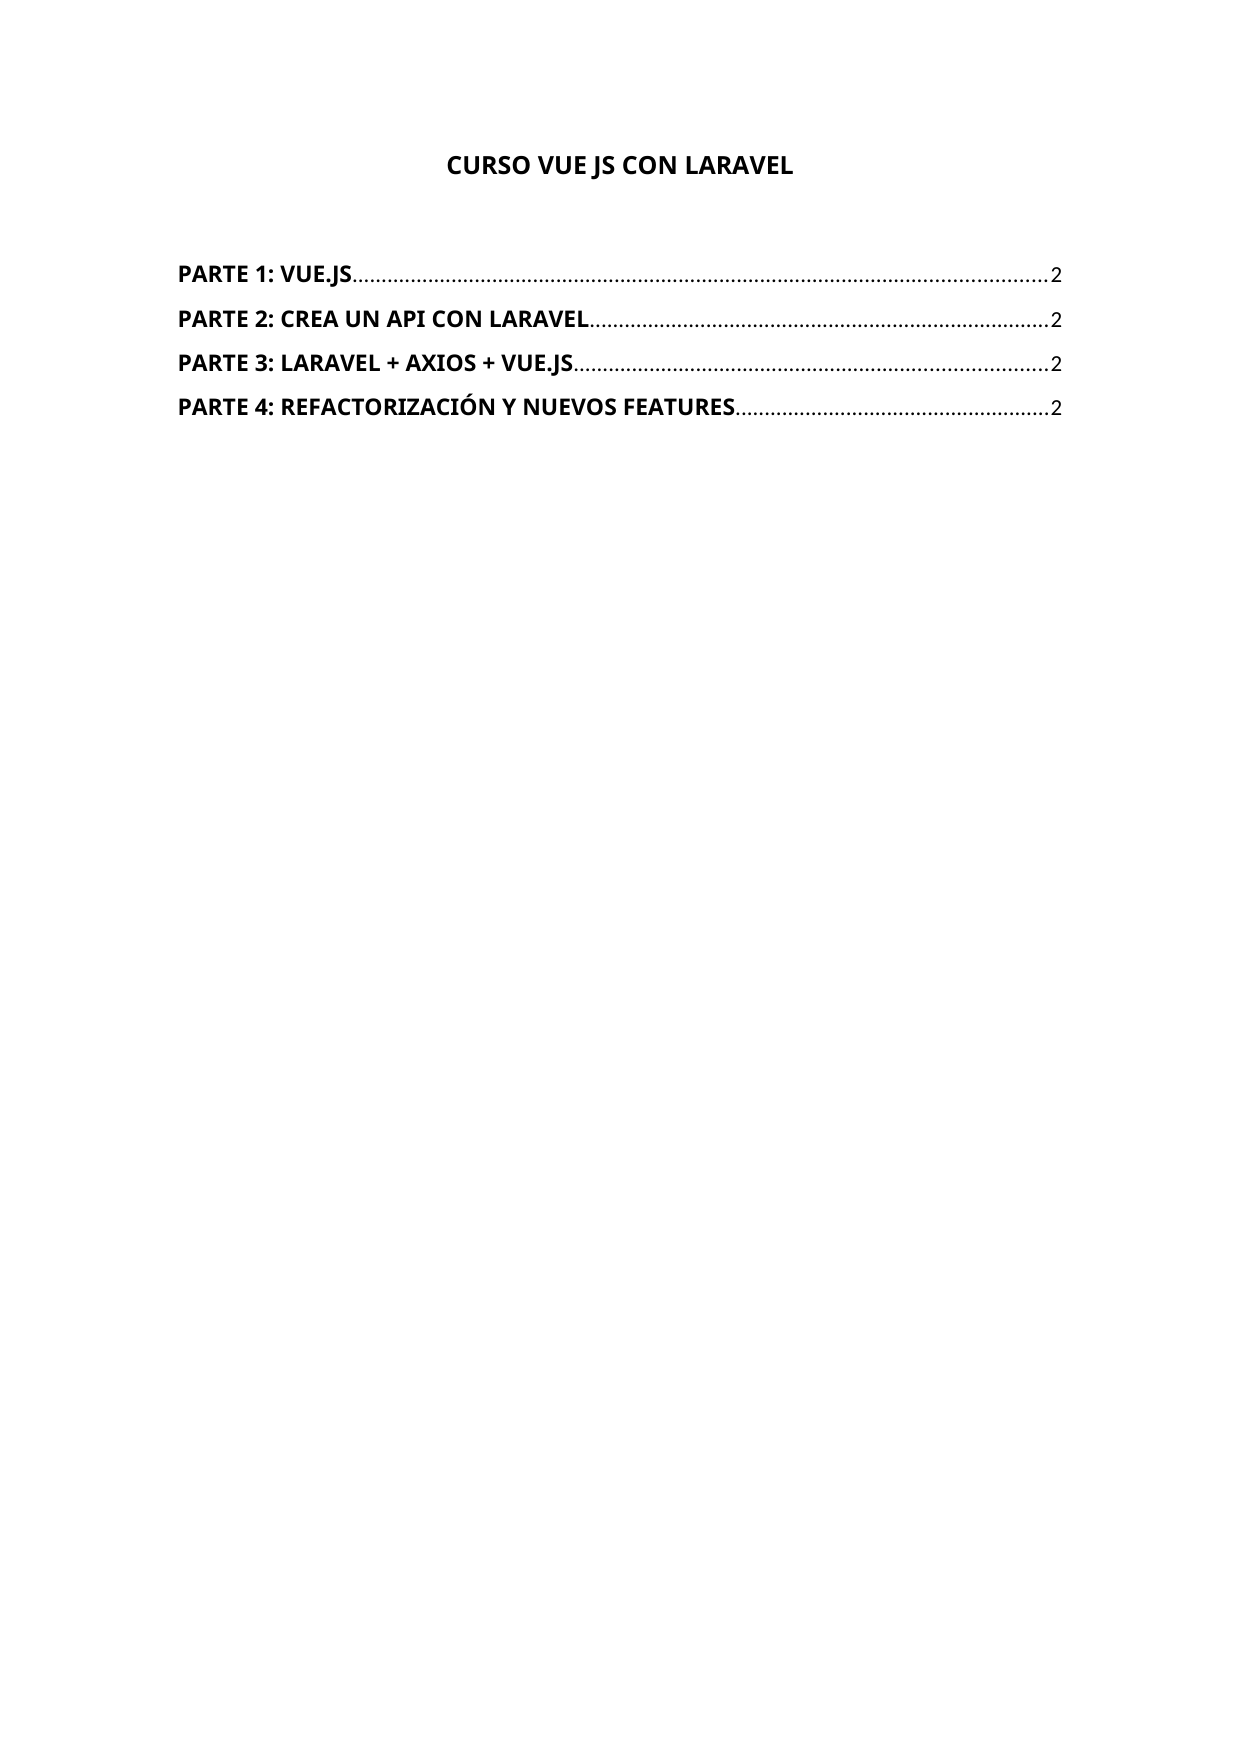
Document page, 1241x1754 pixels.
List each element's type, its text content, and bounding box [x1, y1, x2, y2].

text CURSO VUE JS CON LARAVEL [177, 148, 1063, 182]
